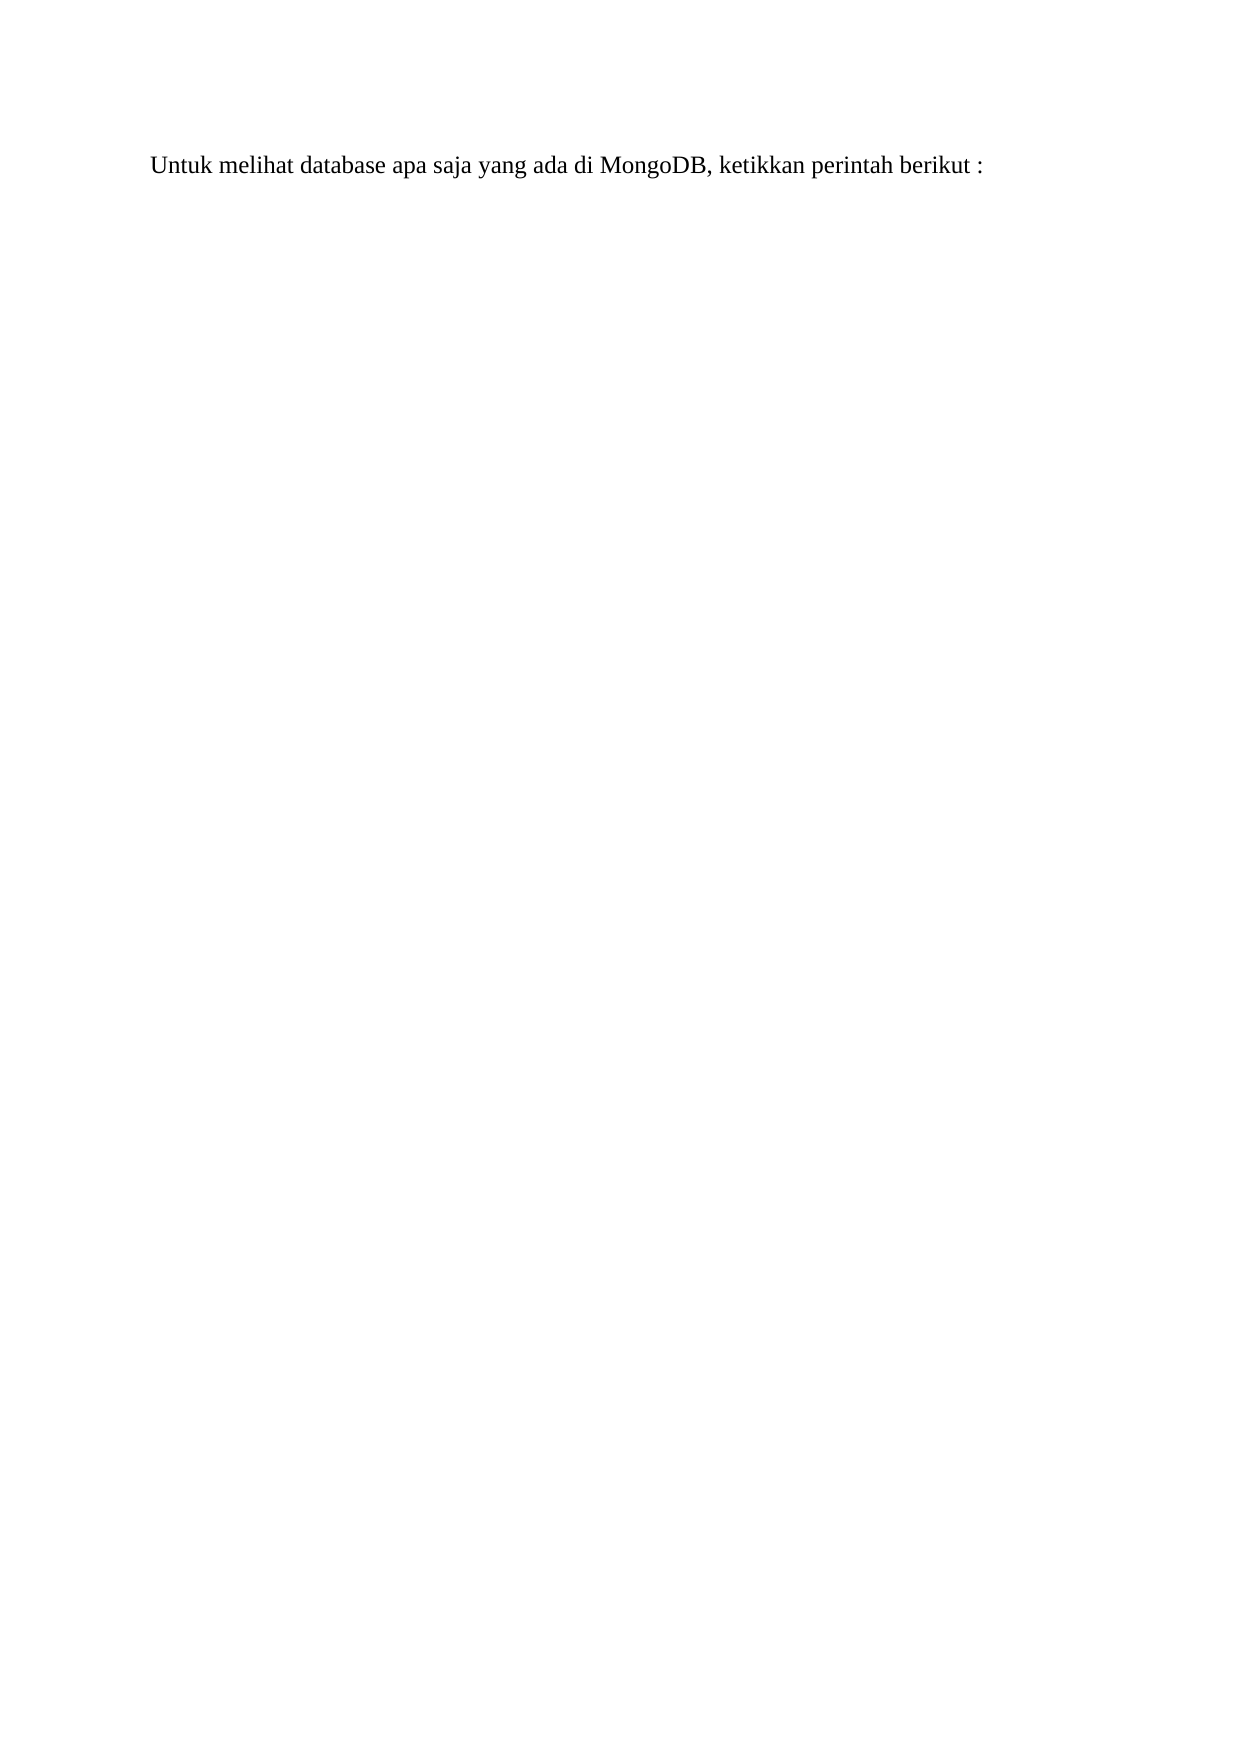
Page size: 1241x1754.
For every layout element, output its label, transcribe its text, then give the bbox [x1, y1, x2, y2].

text Untuk melihat database apa saja yang ada di MongoDB, ketikkan perintah berikut : [150, 150, 1090, 179]
